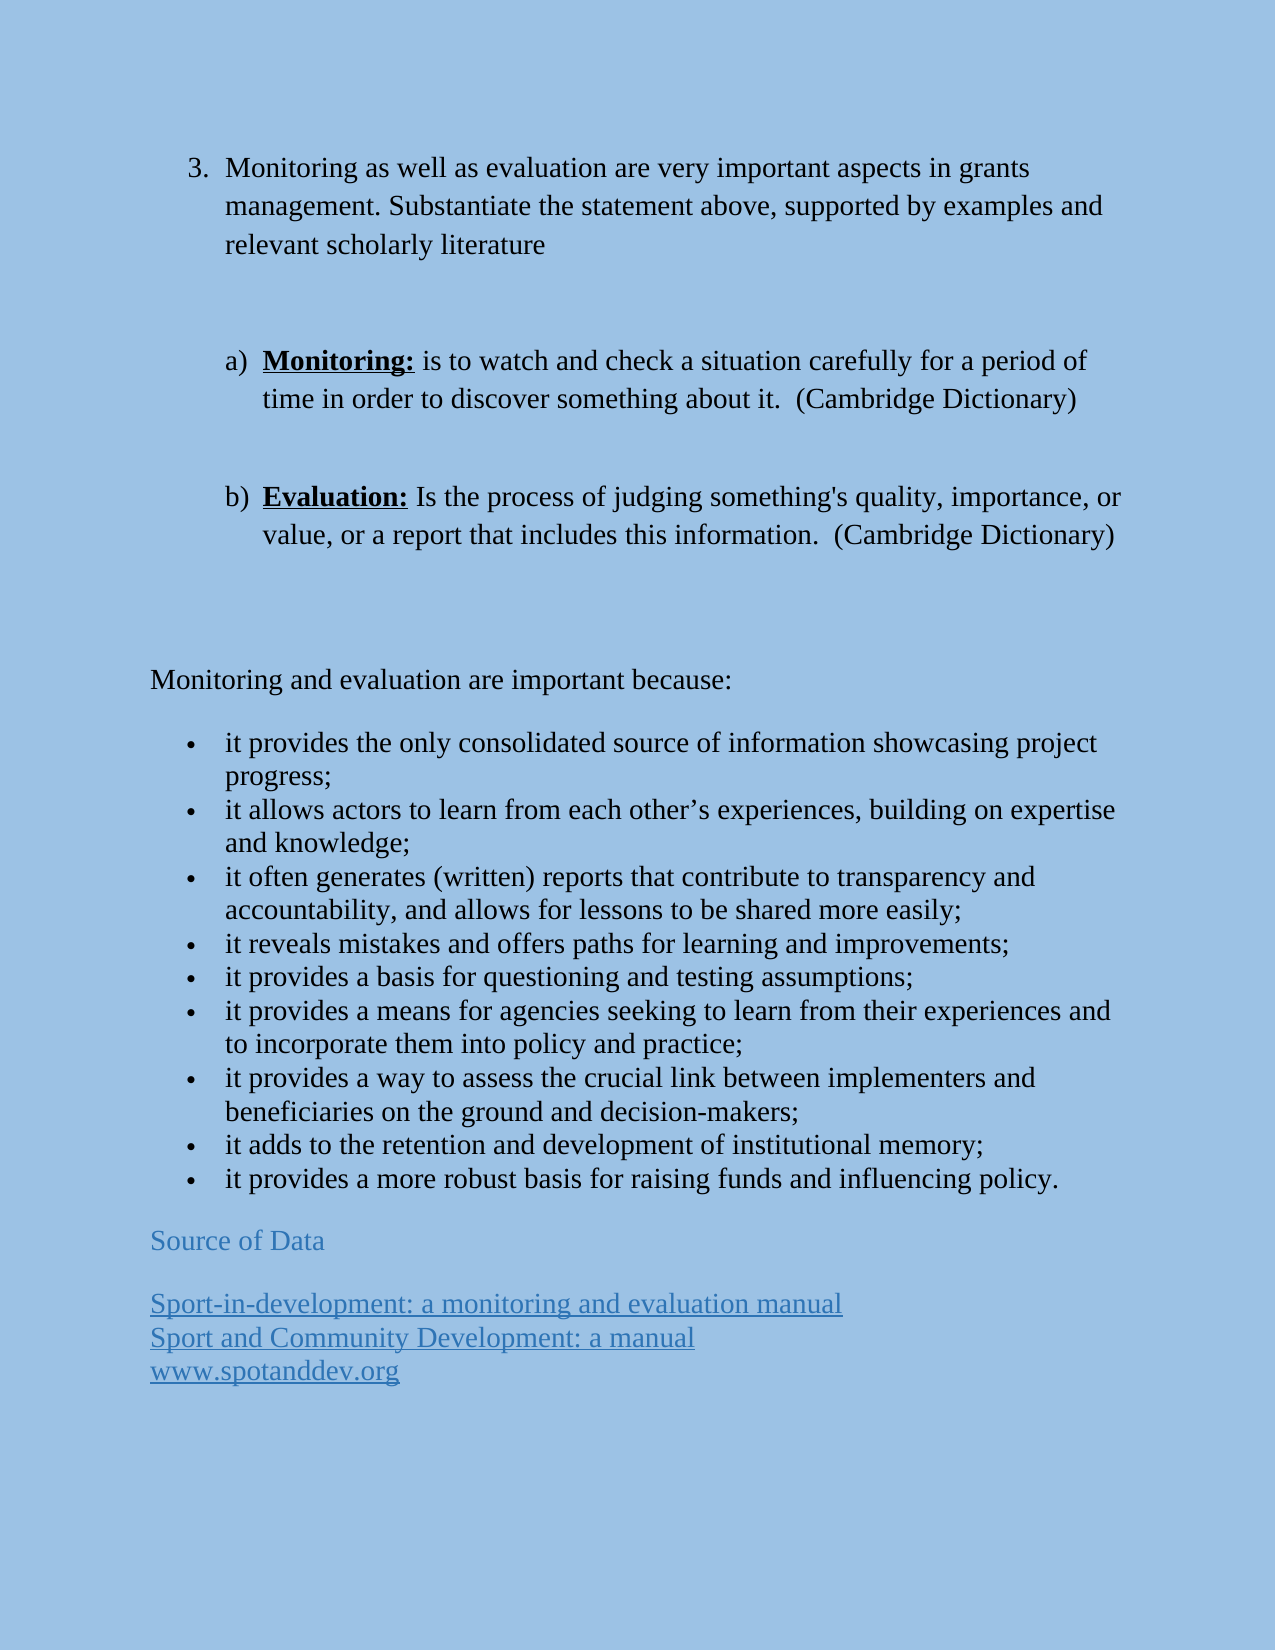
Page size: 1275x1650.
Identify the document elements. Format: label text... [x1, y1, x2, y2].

text Sport-in-development: a monitoring and evaluation manual [150, 1286, 1125, 1320]
list it adds to the retention and development of institutional memory; [187, 1127, 1125, 1161]
list it provides the only consolidated source of information showcasing project progress; [187, 725, 1125, 792]
list it provides a means for agencies seeking to learn from their experiences and to incorporate them into policy and practice; [187, 993, 1125, 1060]
list it often generates (written) reports that contribute to transparency and accountability, and allows for lessons to be shared more easily; [187, 859, 1125, 926]
list it allows actors to learn from each other’s experiences, building on expertise and knowledge; [187, 792, 1125, 859]
list it provides a basis for questioning and testing assumptions; [187, 959, 1125, 993]
text Source of Data [150, 1223, 1125, 1257]
list Evaluation: Is the process of judging something's quality, importance, or value, or a report that includes this information. (Cambridge Dictionary) [225, 479, 1125, 551]
list it reveals mistakes and offers paths for learning and improvements; [187, 926, 1125, 959]
list Monitoring: is to watch and check a situation carefully for a period of time in order to discover something about it. (Cambridge Dictionary) [225, 343, 1125, 415]
text Monitoring and evaluation are important because: [150, 662, 1125, 696]
text Sport and Community Development: a manual [150, 1320, 1125, 1353]
list it provides a more robust basis for raising funds and influencing policy. [187, 1161, 1125, 1194]
list Monitoring as well as evaluation are very important aspects in grants management. Substantiate the statement above, supported by examples and relevant scholarly literature [187, 150, 1125, 261]
text www.spotanddev.org [150, 1353, 1125, 1387]
list it provides a way to assess the crucial link between implementers and beneficiaries on the ground and decision-makers; [187, 1060, 1125, 1127]
